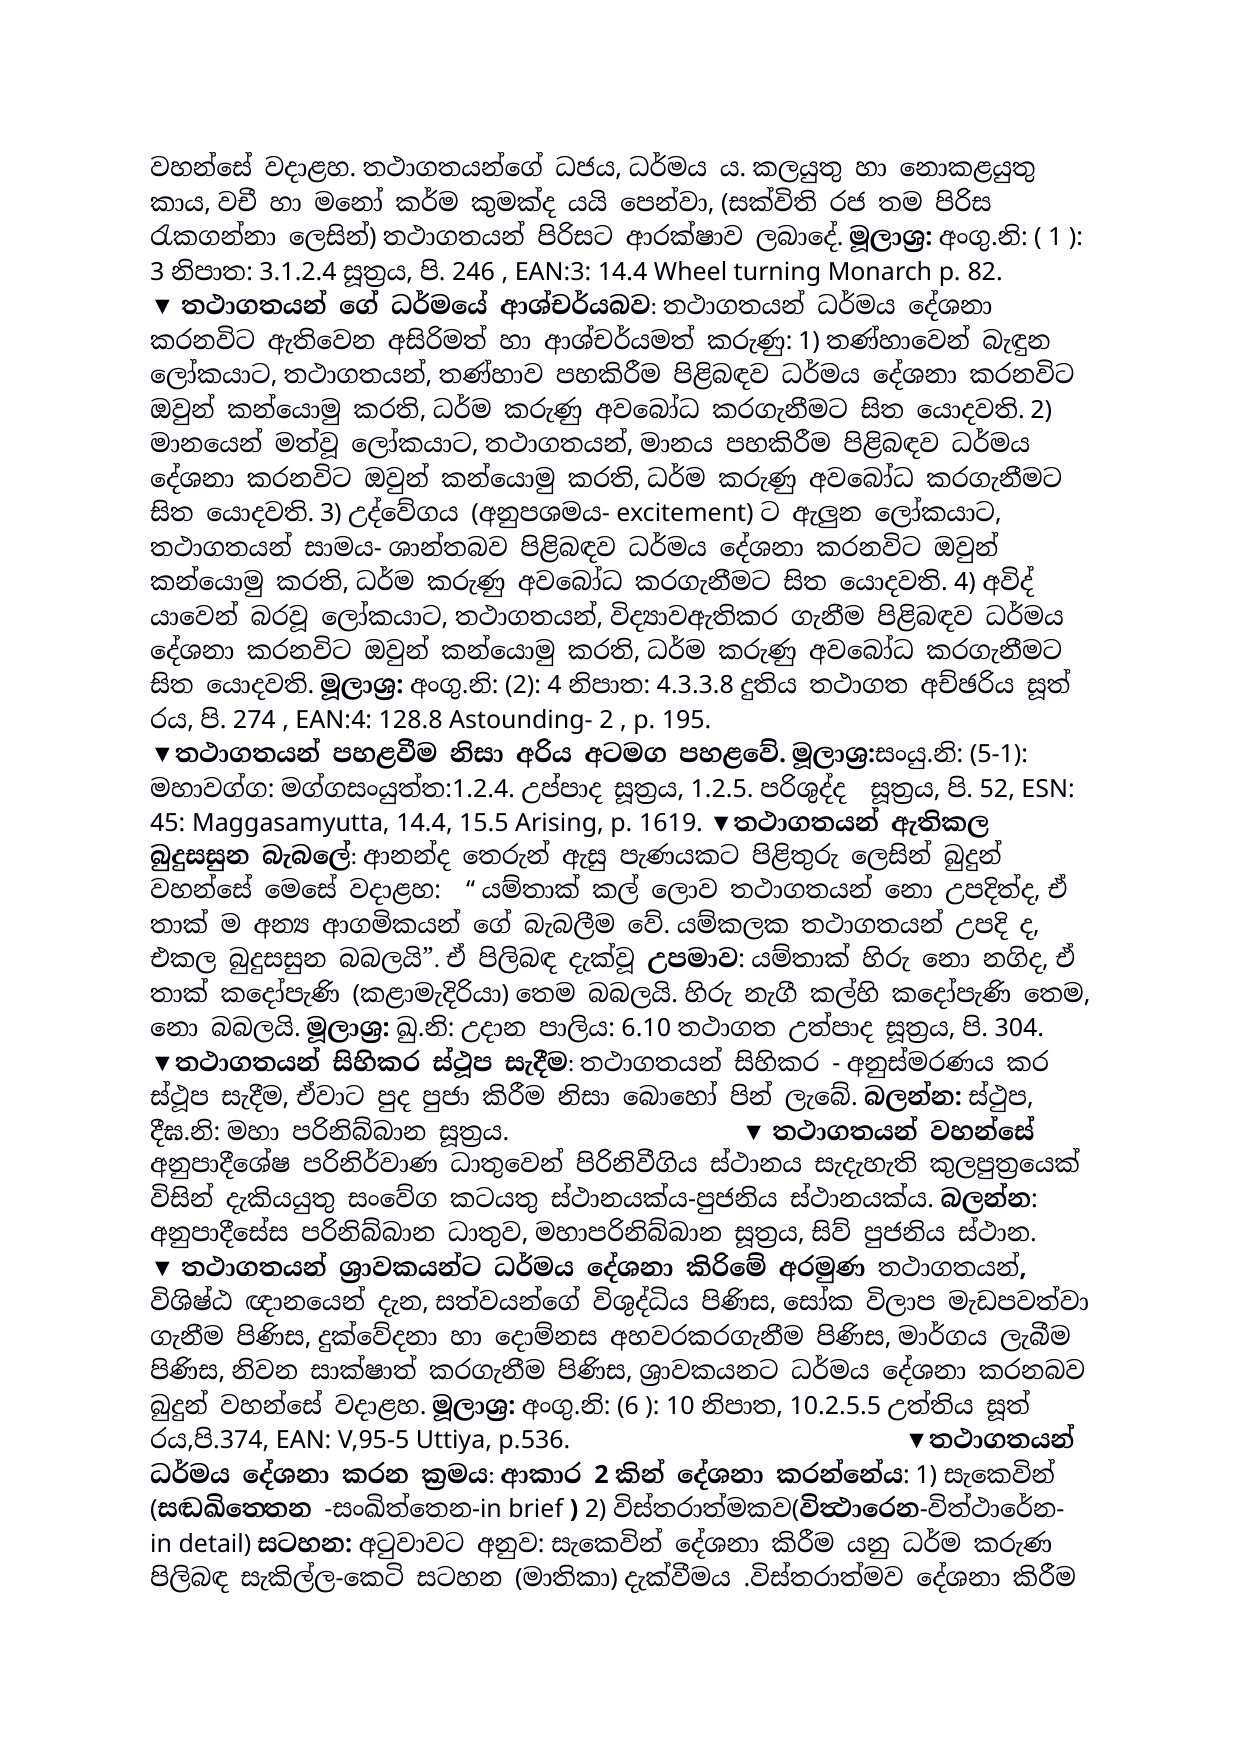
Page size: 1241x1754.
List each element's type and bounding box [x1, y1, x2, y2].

text [150, 150, 1090, 1594]
